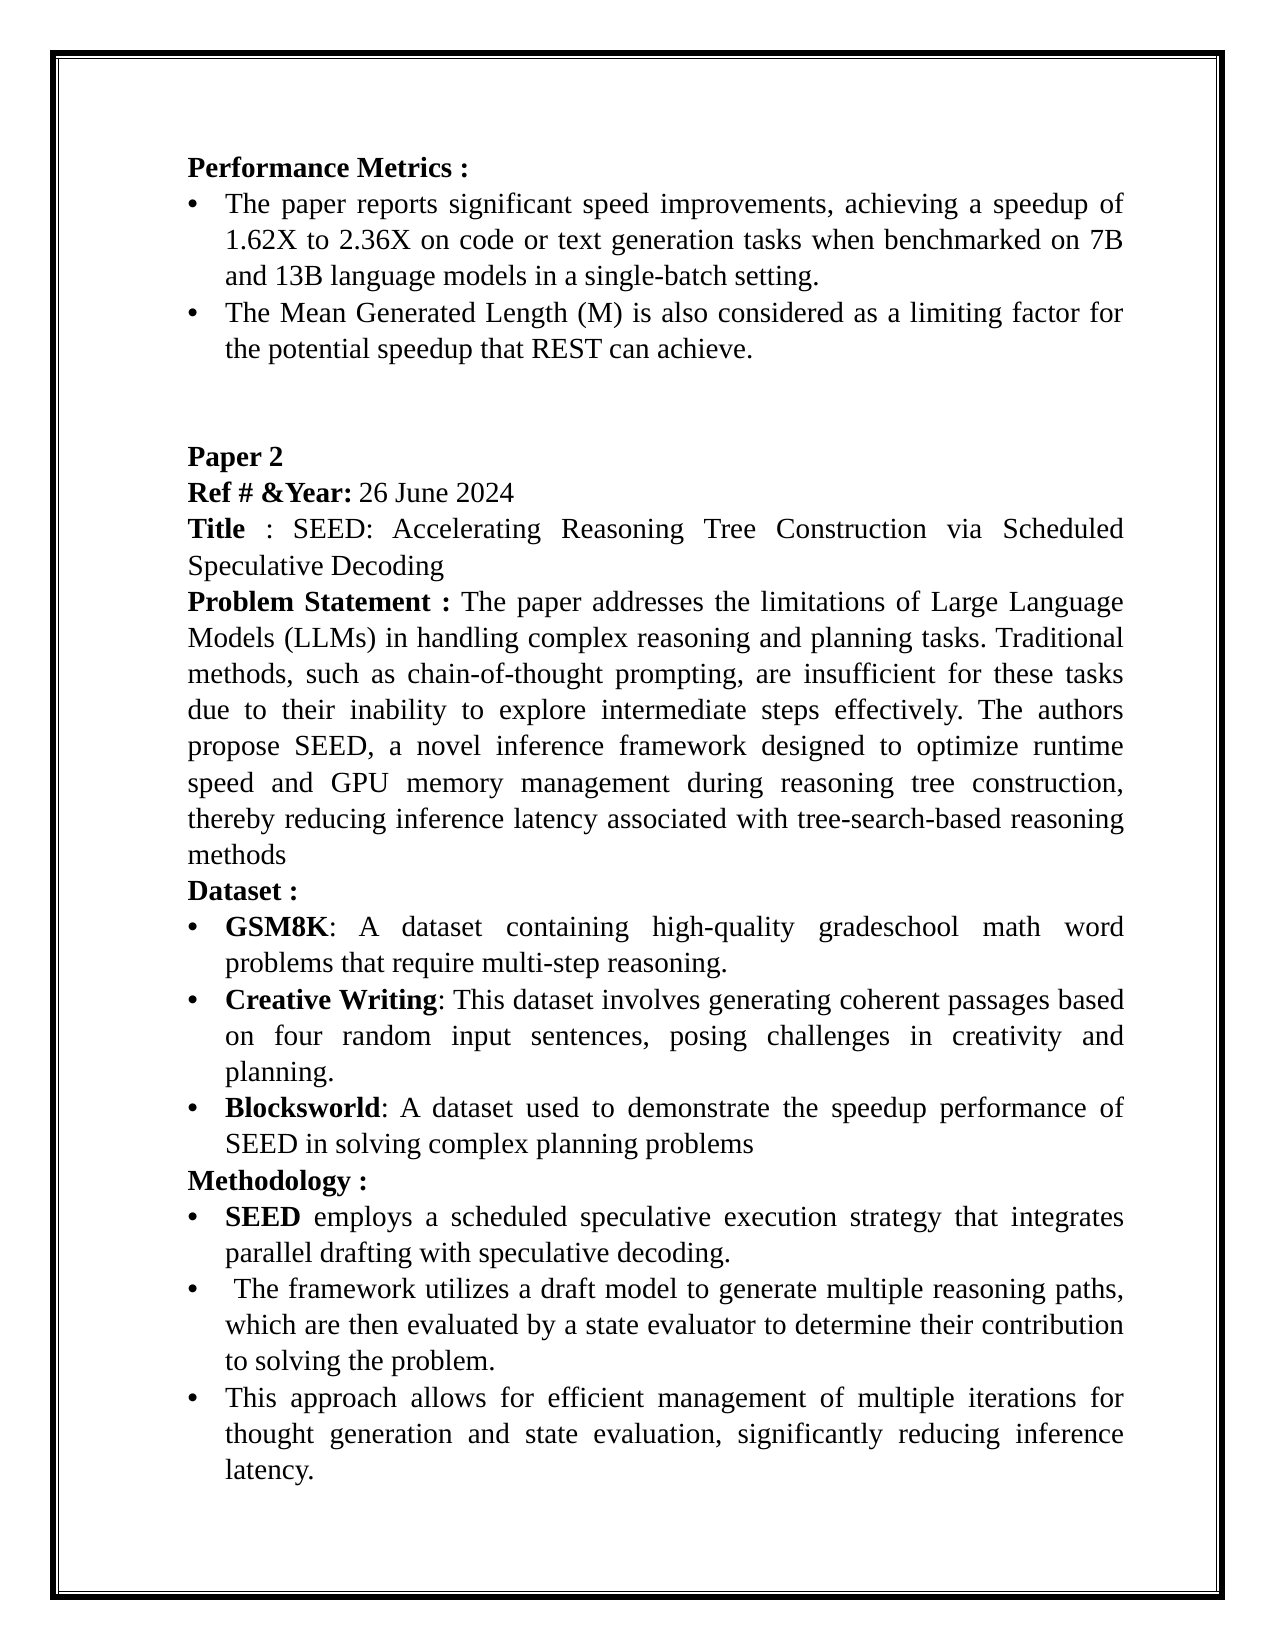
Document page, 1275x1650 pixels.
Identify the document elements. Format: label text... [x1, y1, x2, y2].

list The paper reports significant speed improvements, achieving a speedup of 1.62X to 2.36X on code or text generation tasks when benchmarked on 7B and 13B language models in a single-batch setting. [187, 186, 1125, 292]
list Ref # &Year: 26 June 2024 [187, 476, 1125, 509]
list SEED employs a scheduled speculative execution strategy that integrates parallel drafting with speculative decoding. [187, 1199, 1125, 1268]
list Paper 2 [187, 439, 1125, 473]
list Methodology : [187, 1163, 1125, 1196]
list This approach allows for efficient management of multiple iterations for thought generation and state evaluation, significantly reducing inference latency. [187, 1380, 1125, 1486]
list Title : SEED: Accelerating Reasoning Tree Construction via Scheduled Speculative Decoding [187, 512, 1125, 581]
list Creative Writing: This dataset involves generating coherent passages based on four random input sentences, posing challenges in creativity and planning. [187, 982, 1125, 1088]
list Performance Metrics : [187, 150, 1125, 183]
list The Mean Generated Length (M) is also considered as a limiting factor for the potential speedup that REST can achieve. [187, 295, 1125, 364]
list Dataset : [187, 873, 1125, 907]
list Blocksworld: A dataset used to demonstrate the speedup performance of SEED in solving complex planning problems [187, 1090, 1125, 1160]
list GSM8K: A dataset containing high-quality gradeschool math word problems that require multi-step reasoning. [187, 909, 1125, 979]
list Problem Statement : The paper addresses the limitations of Large Language Models (LLMs) in handling complex reasoning and planning tasks. Traditional methods, such as chain-of-thought prompting, are insufficient for these tasks due to their inability to explore intermediate steps effectively. The authors propose SEED, a novel inference framework designed to optimize runtime speed and GPU memory management during reasoning tree construction, thereby reducing inference latency associated with tree-search-based reasoning methods [187, 584, 1125, 871]
list The framework utilizes a draft model to generate multiple reasoning paths, which are then evaluated by a state evaluator to determine their contribution to solving the problem. [187, 1271, 1125, 1377]
